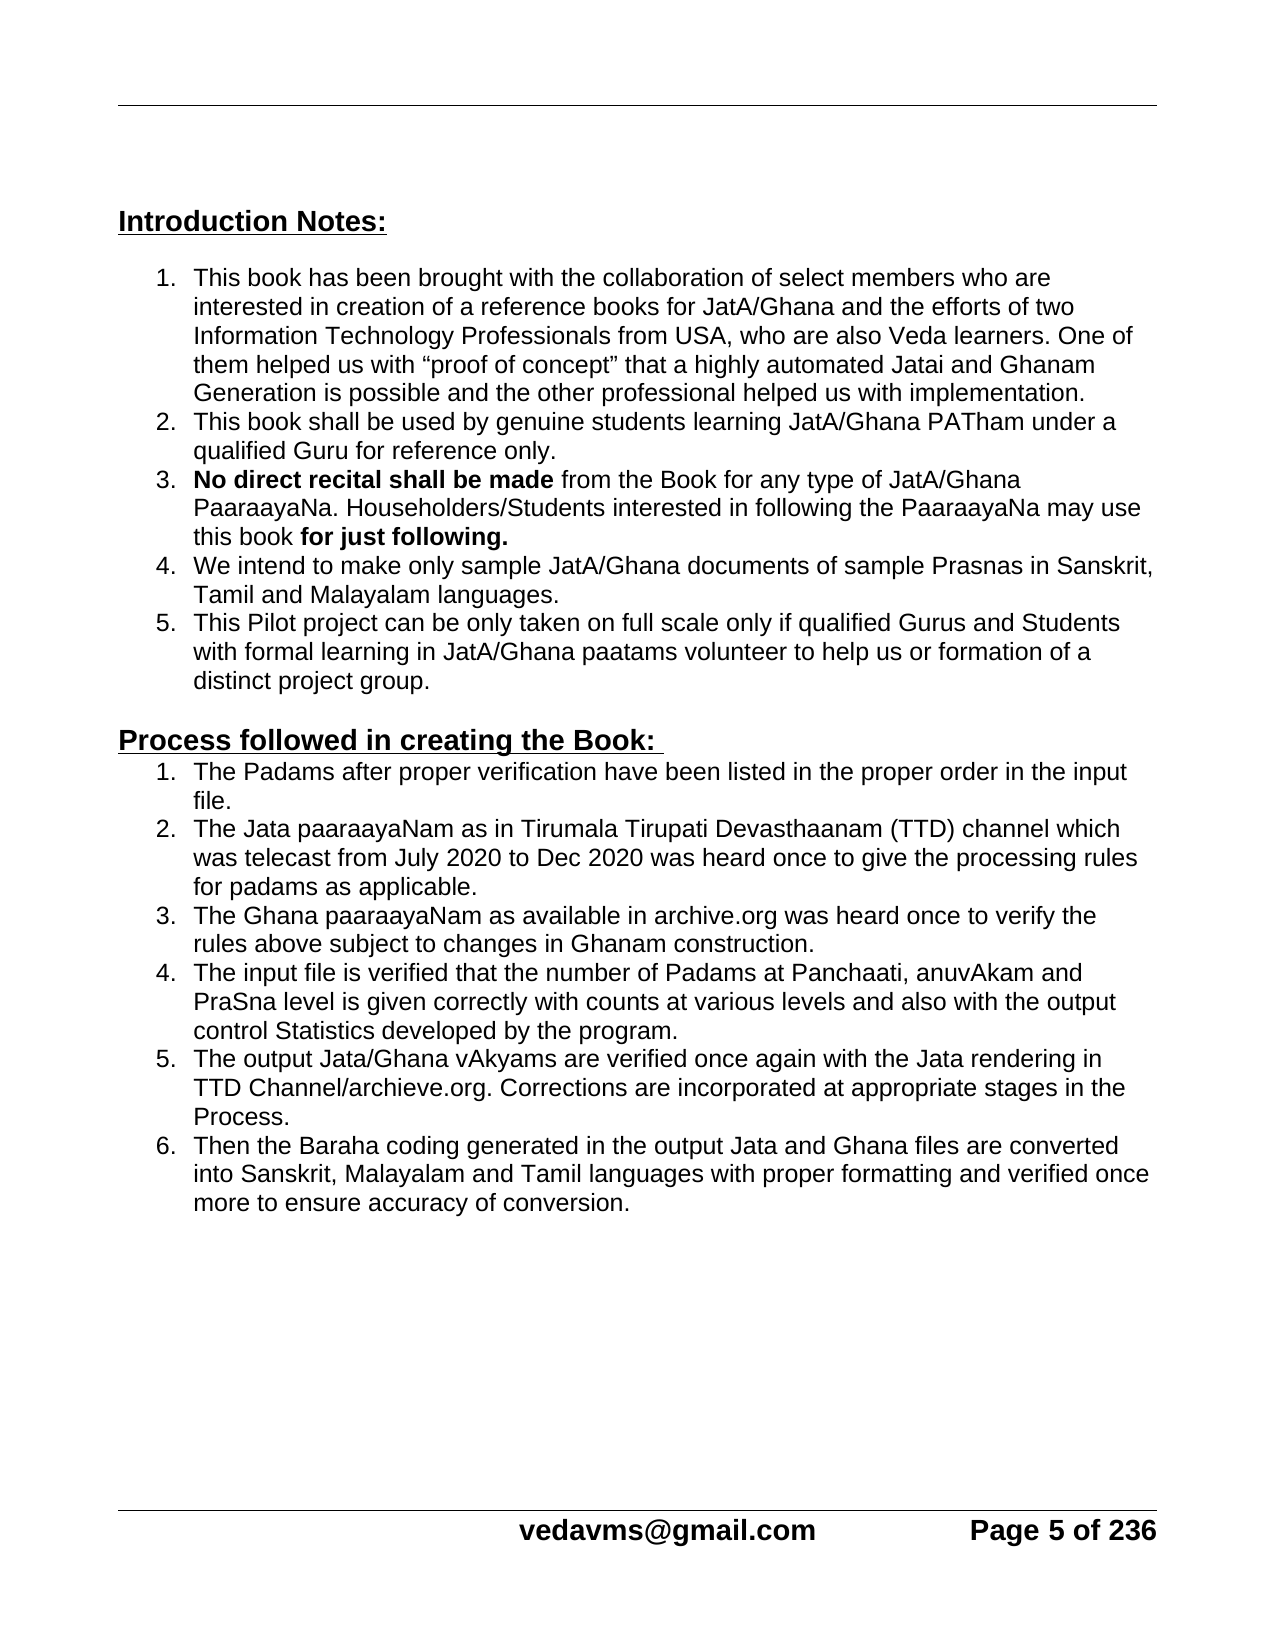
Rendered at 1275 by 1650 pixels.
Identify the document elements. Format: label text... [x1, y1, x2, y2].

text Process followed in creating the Book: [118, 723, 1157, 757]
list The input file is verified that the number of Padams at Panchaati, anuvAkam and PraSna level is given correctly with counts at various levels and also with the output control Statistics developed by the program. [156, 958, 1157, 1044]
list This book shall be used by genuine students learning JatA/Ghana PATham under a qualified Guru for reference only. [156, 407, 1157, 464]
list The output Jata/Ghana vAkyams are verified once again with the Jata rendering in TTD Channel/archieve.org. Corrections are incorporated at appropriate stages in the Process. [156, 1044, 1157, 1131]
list The Padams after proper verification have been listed in the proper order in the input file. [156, 757, 1157, 814]
list We intend to make only sample JatA/Ghana documents of sample Prasnas in Sanskrit, Tamil and Malayalam languages. [156, 551, 1157, 608]
list No direct recital shall be made from the Book for any type of JatA/Ghana PaaraayaNa. Householders/Students interested in following the PaaraayaNa may use this book for just following. [156, 464, 1157, 551]
list This Pilot project can be only taken on full scale only if qualified Gurus and Students with formal learning in JatA/Ghana paatams volunteer to help us or formation of a distinct project group. [156, 608, 1157, 694]
list Then the Baraha coding generated in the output Jata and Ghana files are converted into Sanskrit, Malayalam and Tamil languages with proper formatting and verified once more to ensure accuracy of conversion. [156, 1131, 1157, 1217]
list The Jata paaraayaNam as in Tirumala Tirupati Devasthaanam (TTD) channel which was telecast from July 2020 to Dec 2020 was heard once to give the processing rules for padams as applicable. [156, 814, 1157, 901]
list The Ghana paaraayaNam as available in archive.org was heard once to verify the rules above subject to changes in Ghanam construction. [156, 901, 1157, 958]
list This book has been brought with the collaboration of select members who are interested in creation of a reference books for JatA/Ghana and the efforts of two Information Technology Professionals from USA, who are also Veda learners. One of them helped us with “proof of concept” that a highly automated Jatai and Ghanam Generation is possible and the other professional helped us with implementation. [156, 263, 1157, 407]
text Introduction Notes: [118, 204, 1157, 238]
